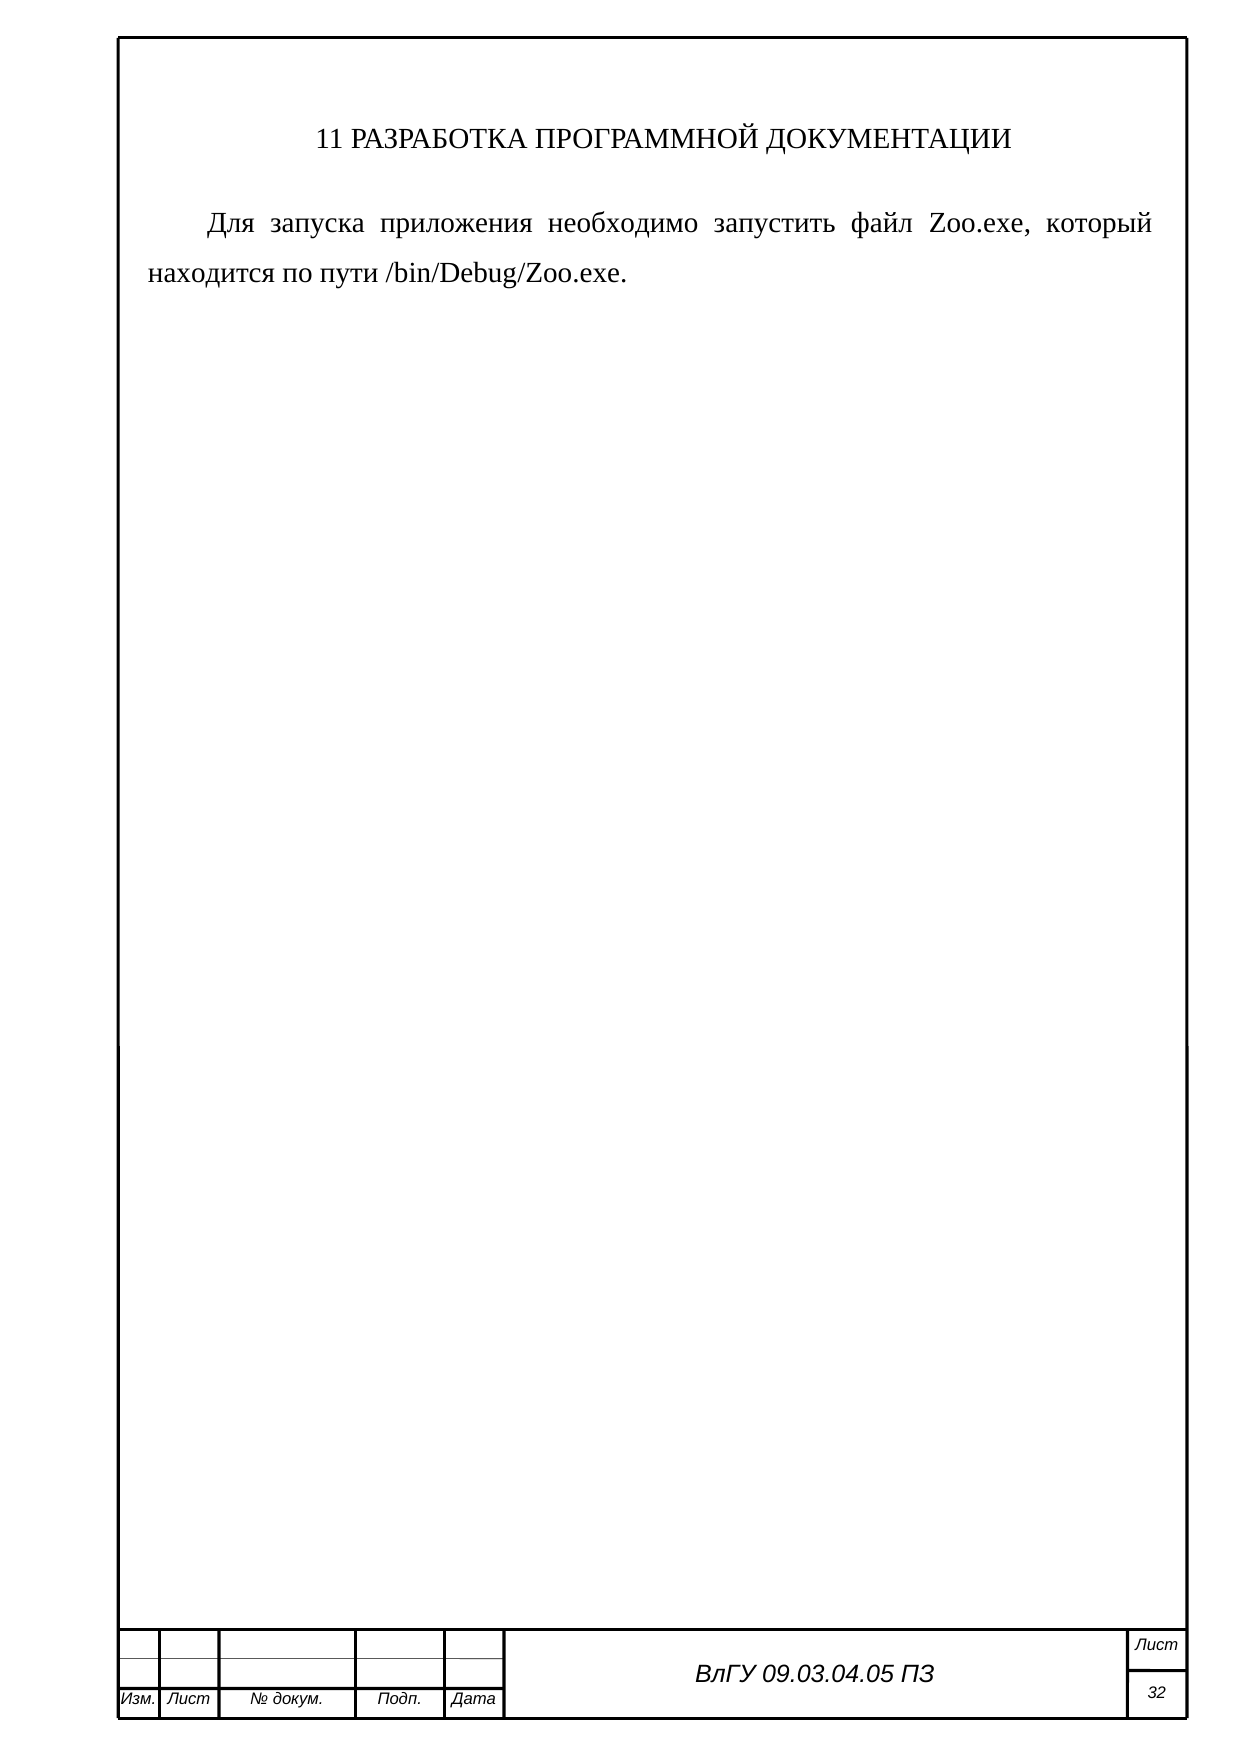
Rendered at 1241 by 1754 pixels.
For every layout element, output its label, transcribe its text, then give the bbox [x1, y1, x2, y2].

text 11 РАЗРАБОТКА ПРОГРАММНОЙ ДОКУМЕНТАЦИИ [148, 121, 1179, 155]
text Для запуска приложения необходимо запустить файл Zoo.exe, который находится по пути /bin/Debug/Zoo.exe. [148, 205, 1152, 289]
